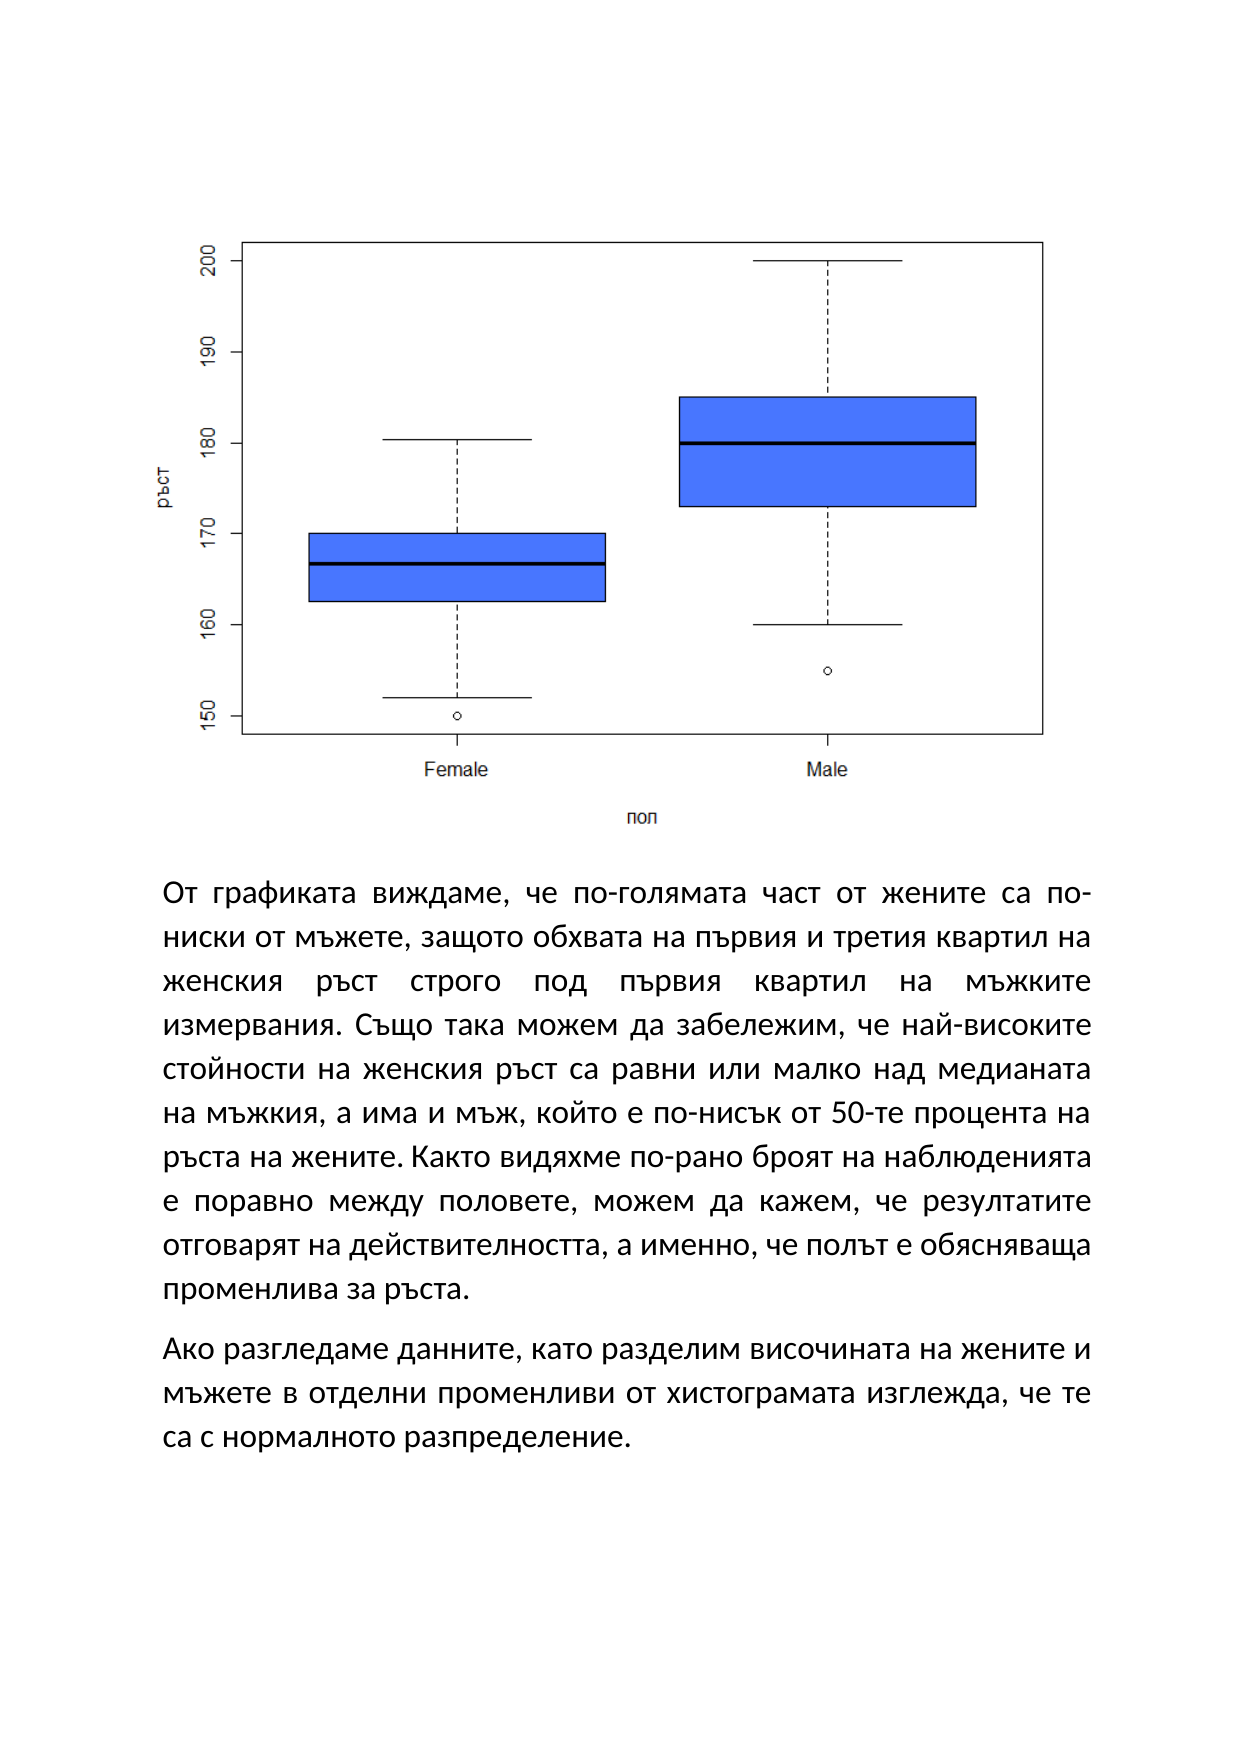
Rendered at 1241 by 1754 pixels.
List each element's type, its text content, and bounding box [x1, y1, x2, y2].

text От графиката виждаме, че по-голямата част от жените са по-ниски от мъжете, защото обхвата на първия и третия квартил на женския ръст строго под първия квартил на мъжките измервания. Също така можем да забележим, че най-високите стойности на женския ръст са равни или малко над медианата на мъжкия, а има и мъж, който е по-нисък от 50-те процента на ръста на жените. Както видяхме по-рано броят на наблюденията е поравно между половете, можем да кажем, че резултатите отговарят на действителността, а именно, че полът е обясняваща променлива за ръста. [162, 871, 1093, 1307]
picture [147, 147, 1092, 853]
text Ако разгледаме данните, като разделим височината на жените и мъжете в отделни променливи от хистограмата изглежда, че те са с нормалното разпределение. [162, 1327, 1093, 1456]
